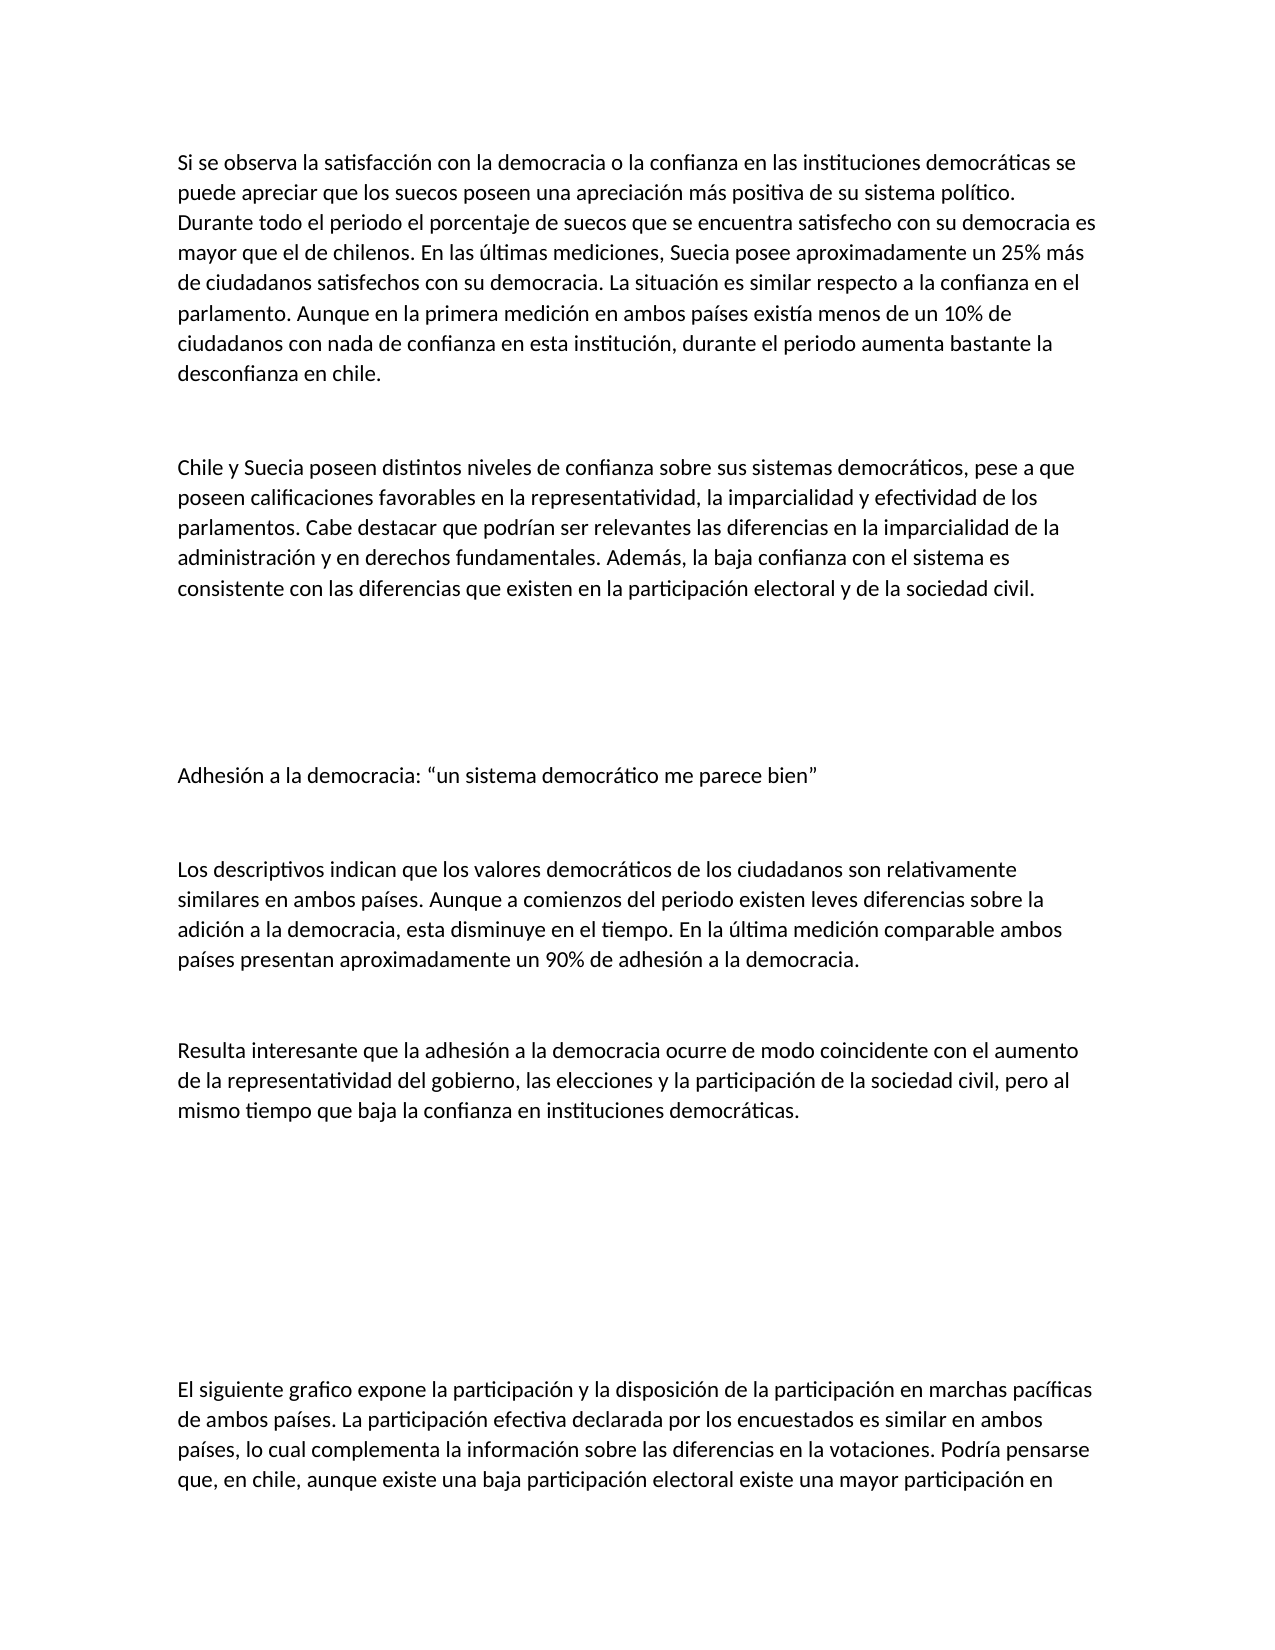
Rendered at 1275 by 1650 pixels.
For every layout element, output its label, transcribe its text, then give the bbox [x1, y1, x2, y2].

text Si se observa la satisfacción con la democracia o la confianza en las instituciones democráticas se puede apreciar que los suecos poseen una apreciación más positiva de su sistema político. Durante todo el periodo el porcentaje de suecos que se encuentra satisfecho con su democracia es mayor que el de chilenos. En las últimas mediciones, Suecia posee aproximadamente un 25% más de ciudadanos satisfechos con su democracia. La situación es similar respecto a la confianza en el parlamento. Aunque en la primera medición en ambos países existía menos de un 10% de ciudadanos con nada de confianza en esta institución, durante el periodo aumenta bastante la desconfianza en chile. [177, 148, 1098, 387]
text Chile y Suecia poseen distintos niveles de confianza sobre sus sistemas democráticos, pese a que poseen calificaciones favorables en la representatividad, la imparcialidad y efectividad de los parlamentos. Cabe destacar que podrían ser relevantes las diferencias en la imparcialidad de la administración y en derechos fundamentales. Además, la baja confianza con el sistema es consistente con las diferencias que existen en la participación electoral y de la sociedad civil. [177, 453, 1098, 602]
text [177, 1375, 1098, 1493]
text Adhesión a la democracia: “un sistema democrático me parece bien” [177, 761, 1098, 789]
text Los descriptivos indican que los valores democráticos de los ciudadanos son relativamente similares en ambos países. Aunque a comienzos del periodo existen leves diferencias sobre la adición a la democracia, esta disminuye en el tiempo. En la última medición comparable ambos países presentan aproximadamente un 90% de adhesión a la democracia. Resulta interesante que la adhesión a la democracia ocurre de modo coincidente con el aumento de la representatividad del gobierno, las elecciones y la participación de la sociedad civil, pero al mismo tiempo que baja la confianza en instituciones democráticas. [177, 855, 1098, 1215]
